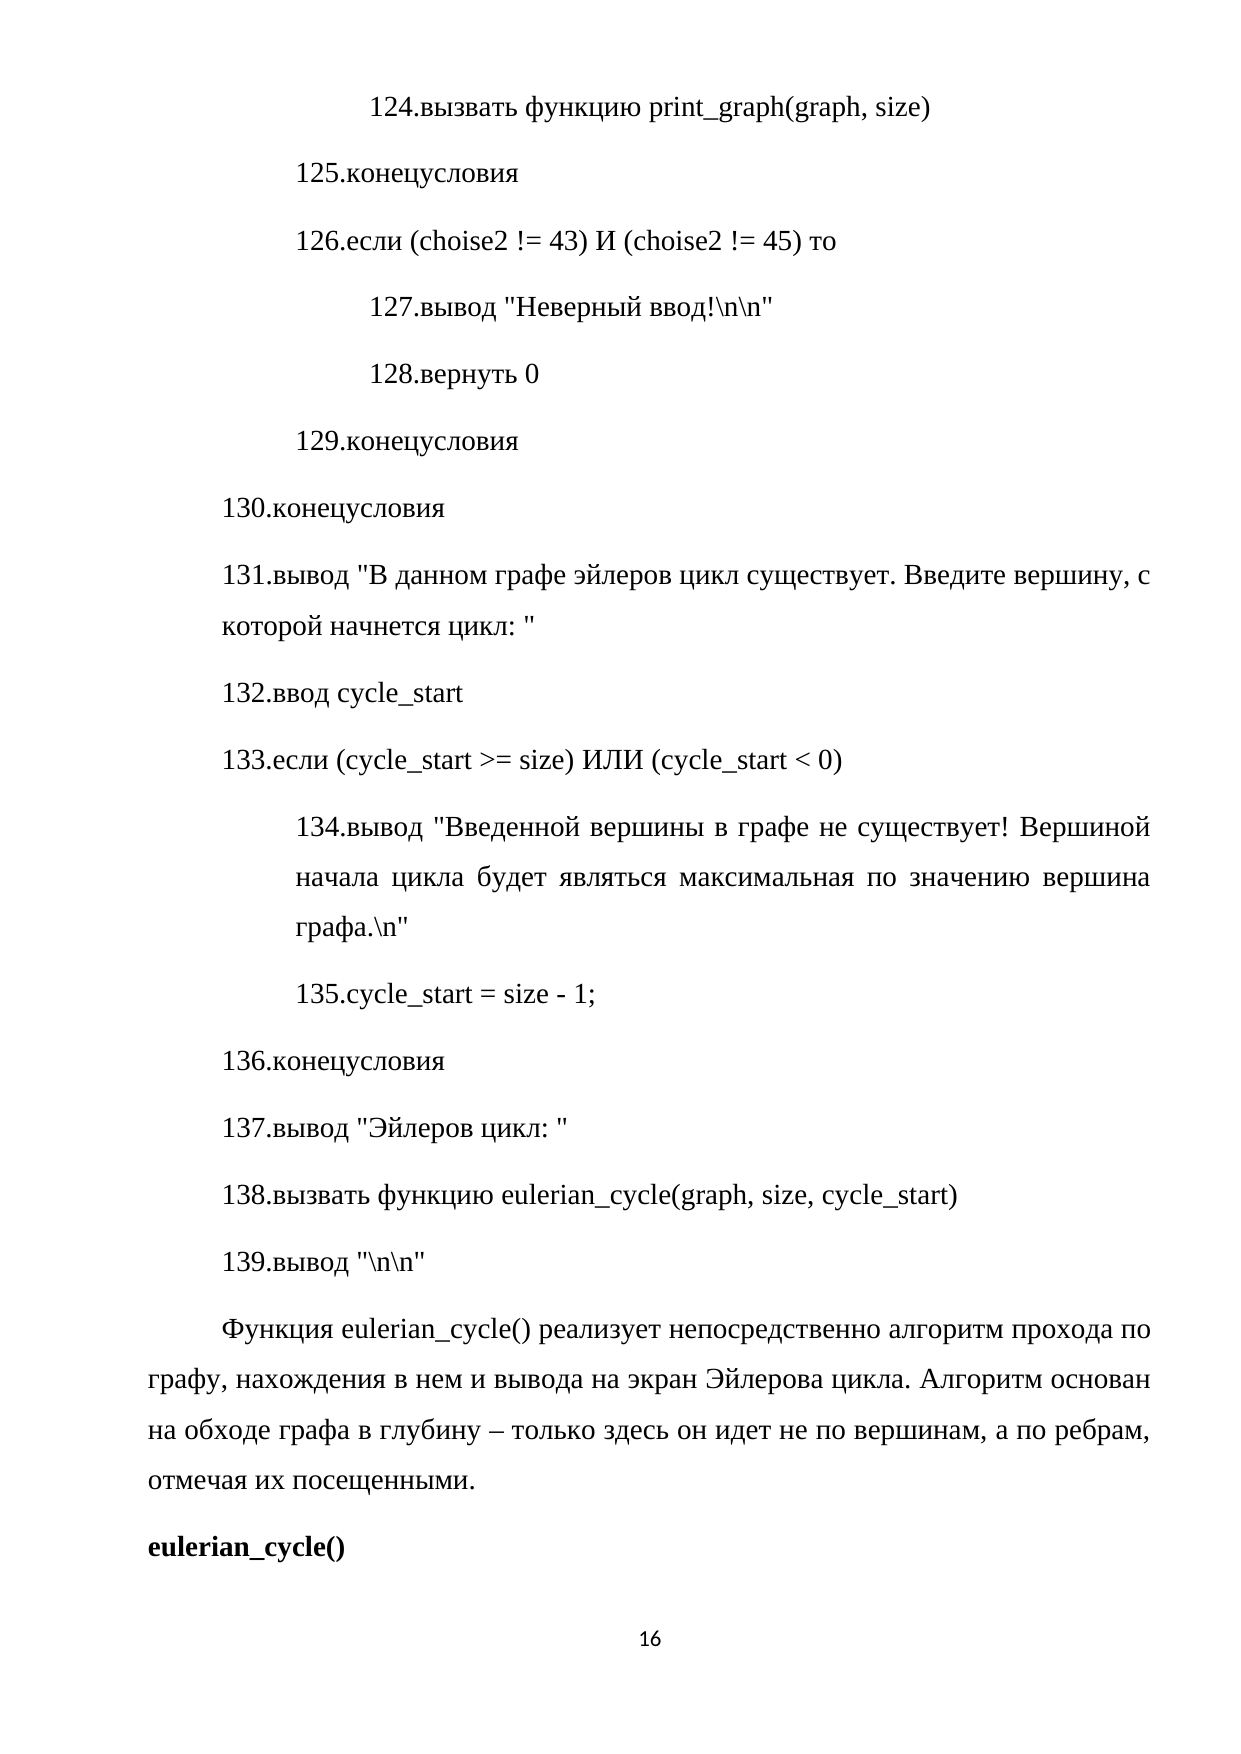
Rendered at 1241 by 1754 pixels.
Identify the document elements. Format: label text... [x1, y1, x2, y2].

text 127.вывод "Неверный ввод!\n\n" [148, 289, 1152, 323]
text 125.конецусловия [148, 156, 1152, 189]
text 130.конецусловия [148, 491, 1152, 524]
text 128.вернуть 0 [148, 357, 1152, 390]
text 134.вывод "Введенной вершины в графе не существует! Вершиной начала цикла будет являться максимальная по значению вершина графа.\n" [295, 809, 1152, 943]
text 126.если (choise2 != 43) И (choise2 != 45) то [148, 223, 1152, 256]
text 133.если (cycle_start >= size) ИЛИ (cycle_start < 0) [148, 742, 1152, 775]
text 124.вызвать функцию print_graph(graph, size) [148, 89, 1152, 122]
text 129.конецусловия [148, 423, 1152, 457]
text 137.вывод "Эйлеров цикл: " [148, 1110, 1152, 1144]
text 131.вывод "В данном графе эйлеров цикл существует. Введите вершину, с которой начнется цикл: " [222, 557, 1152, 641]
text 136.конецусловия [148, 1043, 1152, 1077]
text 139.вывод "\n\n" [148, 1244, 1152, 1278]
text Функция eulerian_cycle() реализует непосредственно алгоритм прохода по графу, нахождения в нем и вывода на экран Эйлерова цикла. Алгоритм основан на обходе графа в глубину – только здесь он идет не по вершинам, а по ребрам, отмечая их посещенными. [148, 1311, 1152, 1496]
text eulerian_cycle() [148, 1529, 1152, 1563]
text 135.cycle_start = size - 1; [148, 976, 1152, 1010]
text 138.вызвать функцию eulerian_cycle(graph, size, cycle_start) [148, 1177, 1152, 1211]
text 132.ввод cycle_start [148, 675, 1152, 708]
